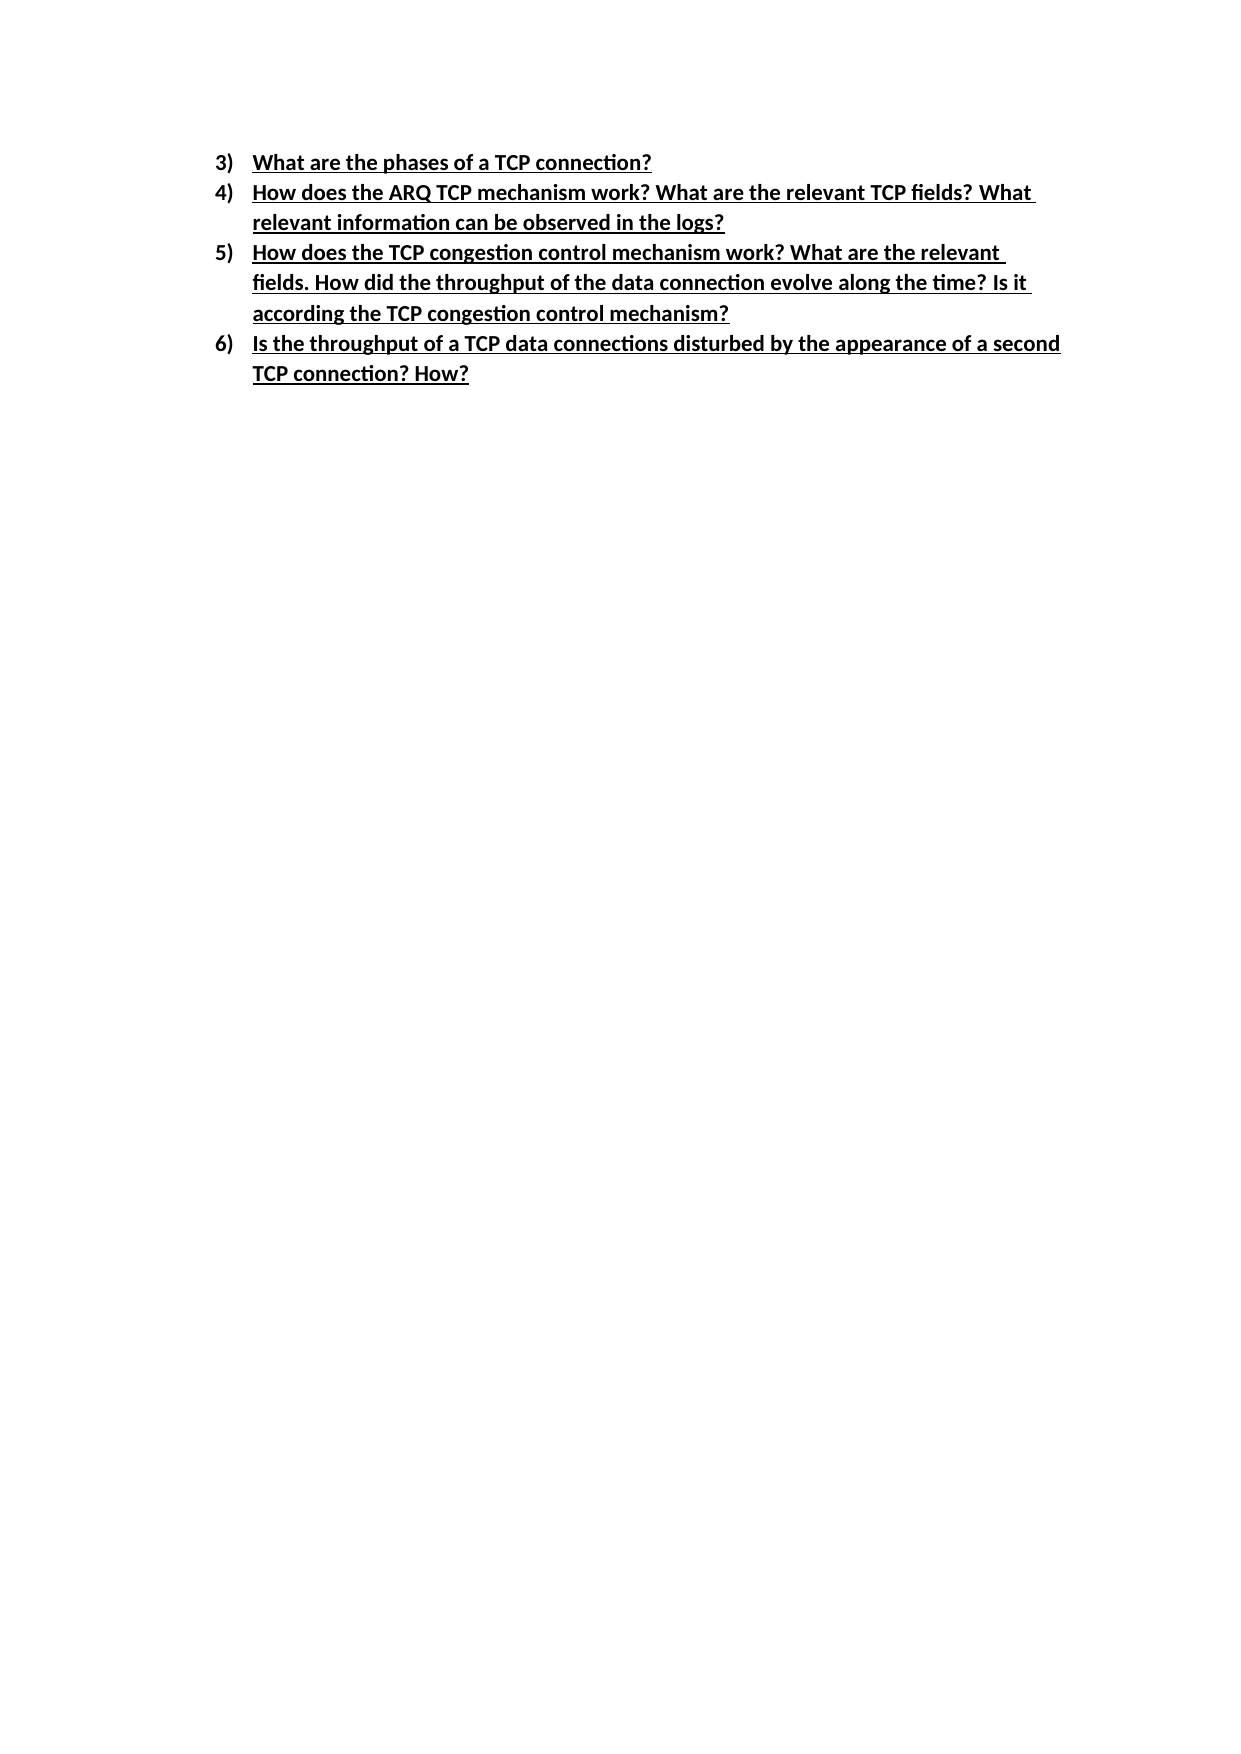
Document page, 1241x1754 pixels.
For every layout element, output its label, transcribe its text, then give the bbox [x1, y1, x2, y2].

list What are the phases of a TCP connection? [215, 148, 1063, 176]
list How does the ARQ TCP mechanism work? What are the relevant TCP fields? What relevant information can be observed in the logs? [215, 178, 1063, 236]
list Is the throughput of a TCP data connections disturbed by the appearance of a second TCP connection? How? [215, 329, 1063, 387]
list How does the TCP congestion control mechanism work? What are the relevant fields. How did the throughput of the data connection evolve along the time? Is it according the TCP congestion control mechanism? [215, 238, 1063, 327]
